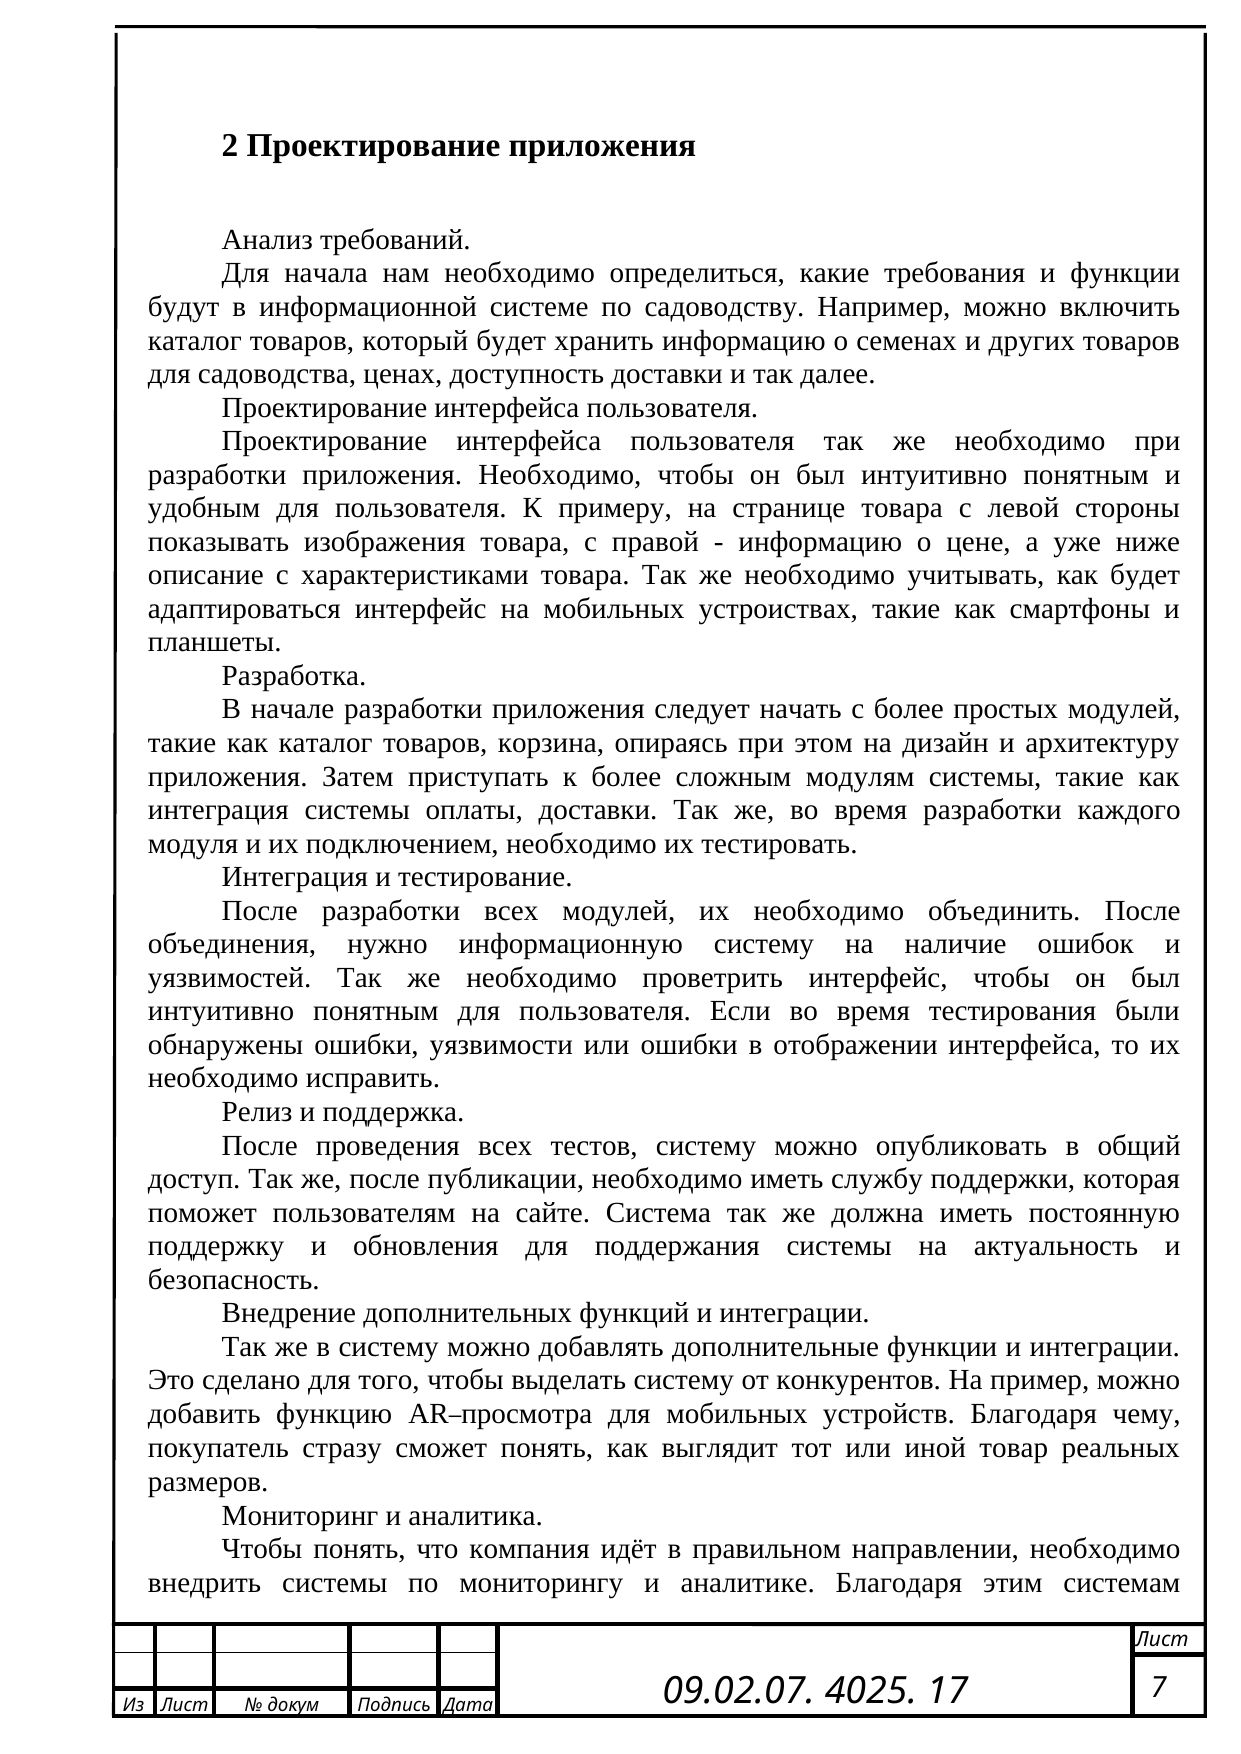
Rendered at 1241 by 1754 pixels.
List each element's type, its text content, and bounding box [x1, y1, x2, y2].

text Анализ требований. [148, 222, 1181, 256]
text После проведения всех тестов, систему можно опубликовать в общий доступ. Так же, после публикации, необходимо иметь службу поддержки, которая поможет пользователям на сайте. Система так же должна иметь постоянную поддержку и обновления для поддержания системы на актуальность и безопасность. [148, 1128, 1181, 1295]
text Внедрение дополнительных функций и интеграции. [148, 1295, 1181, 1329]
text Проектирование интерфейса пользователя так же необходимо при разработки приложения. Необходимо, чтобы он был интуитивно понятным и удобным для пользователя. К примеру, на странице товара с левой стороны показывать изображения товара, с правой - информацию о цене, а уже ниже описание с характеристиками товара. Так же необходимо учитывать, как будет адаптироваться интерфейс на мобильных устроиствах, такие как смартфоны и планшеты. [148, 423, 1181, 658]
text Для начала нам необходимо определиться, какие требования и функции будут в информационной системе по садоводству. Например, можно включить каталог товаров, который будет хранить информацию о семенах и других товаров для садоводства, ценах, доступность доставки и так далее. [148, 256, 1181, 390]
text В начале разработки приложения следует начать с более простых модулей, такие как каталог товаров, корзина, опираясь при этом на дизайн и архитектуру приложения. Затем приступать к более сложным модулям системы, такие как интеграция системы оплаты, доставки. Так же, во время разработки каждого модуля и их подключением, необходимо их тестировать. [148, 692, 1181, 859]
subtitle 2 Проектирование приложения [148, 125, 1181, 164]
text После разработки всех модулей, их необходимо объединить. После объединения, нужно информационную систему на наличие ошибок и уязвимостей. Так же необходимо проветрить интерфейс, чтобы он был интуитивно понятным для пользователя. Если во время тестирования были обнаружены ошибки, уязвимости или ошибки в отображении интерфейса, то их необходимо исправить. [148, 893, 1181, 1094]
text Разработка. [148, 658, 1181, 692]
text Проектирование интерфейса пользователя. [148, 390, 1181, 423]
text Интеграция и тестирование. [148, 859, 1181, 893]
text Мониторинг и аналитика. [148, 1498, 1181, 1531]
text Так же в систему можно добавлять дополнительные функции и интеграции. Это сделано для того, чтобы выделать систему от конкурентов. На пример, можно добавить функцию AR–просмотра для мобильных устройств. Благодаря чему, покупатель стразу сможет понять, как выглядит тот или иной товар реальных размеров. [148, 1329, 1181, 1498]
text Релиз и поддержка. [148, 1094, 1181, 1128]
